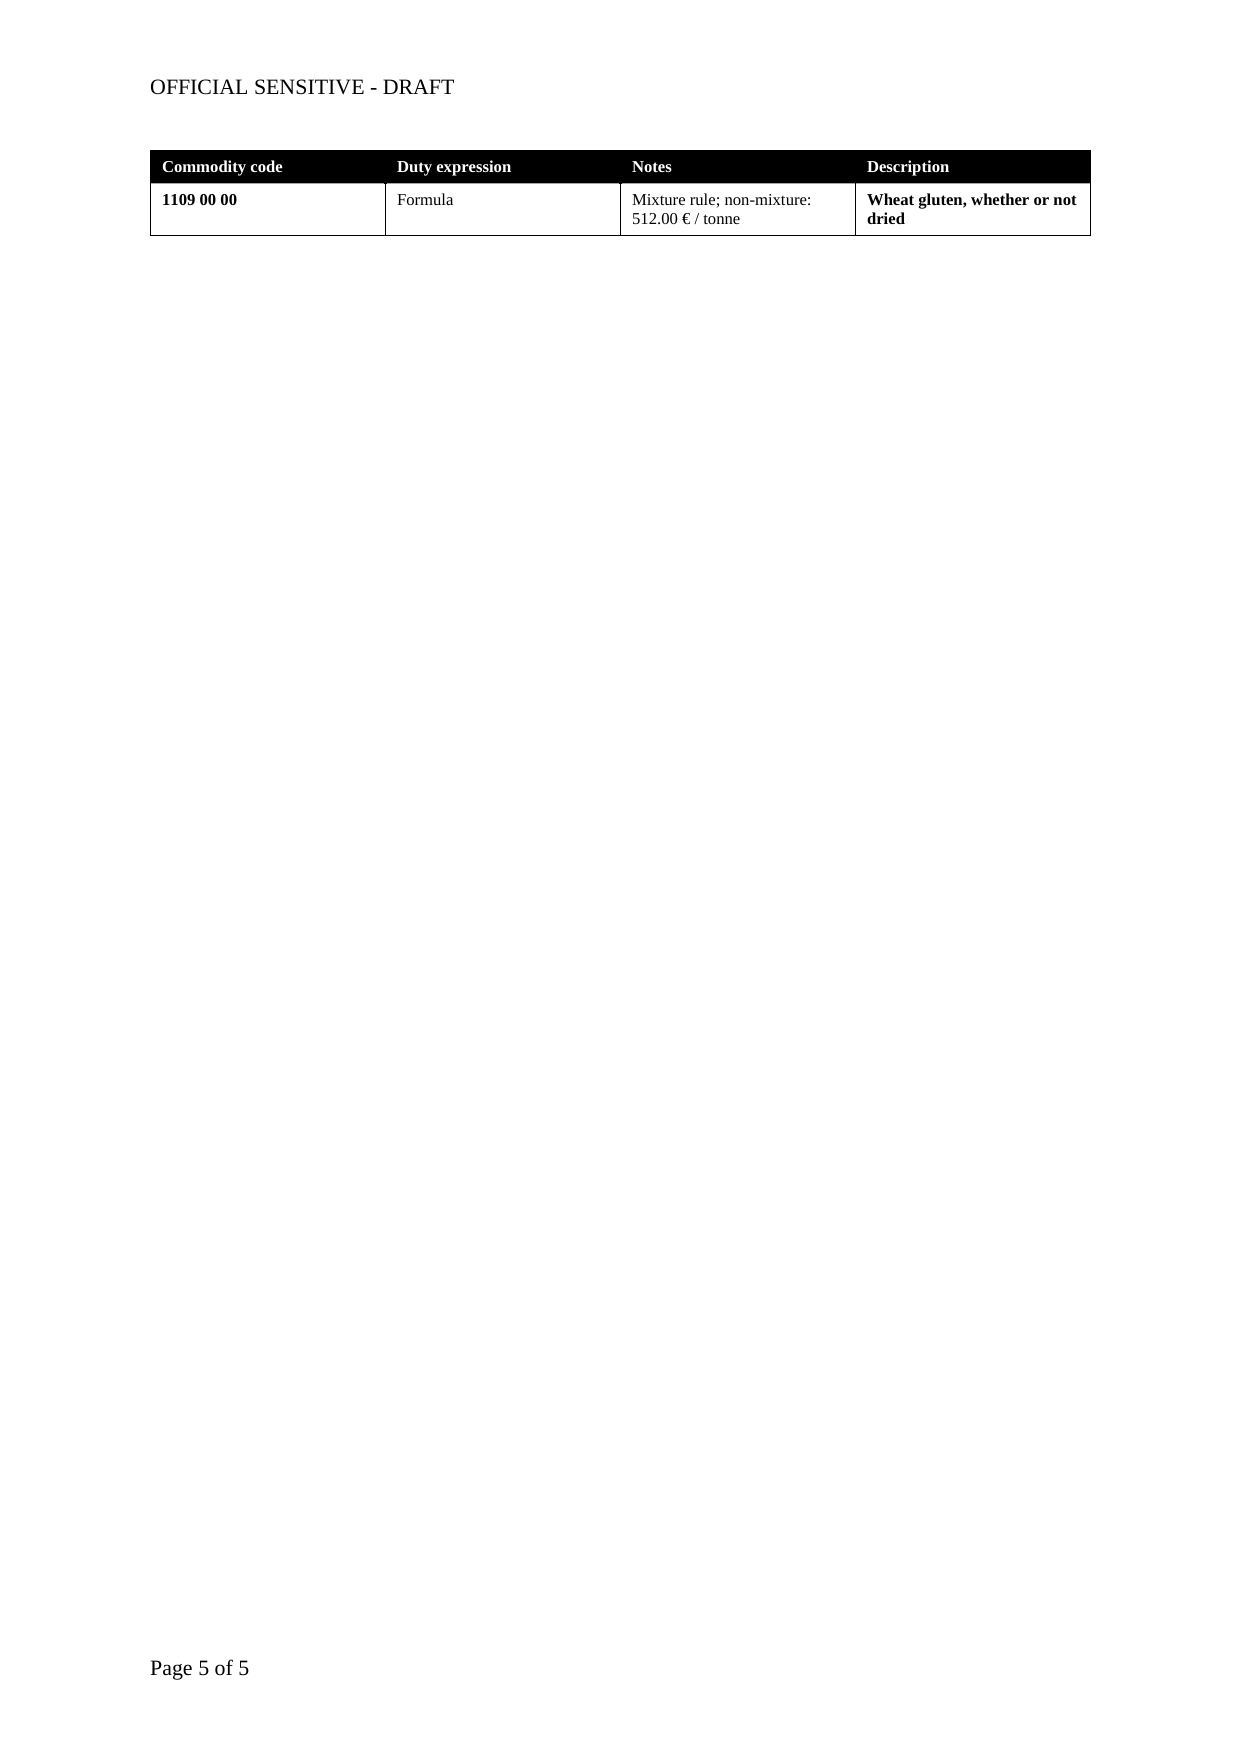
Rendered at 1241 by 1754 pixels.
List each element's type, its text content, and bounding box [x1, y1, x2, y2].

table_cell Formula [386, 184, 620, 234]
table_header Commodity code [151, 151, 384, 183]
table_header Description [856, 151, 1090, 183]
table_cell Mixture rule; non-mixture: 512.00 € / tonne [621, 184, 855, 234]
table_cell 1109 00 00 [151, 184, 385, 234]
table_header Notes [622, 151, 856, 183]
table_cell Wheat gluten, whether or not dried [856, 184, 1090, 234]
table_header Duty expression [387, 151, 619, 183]
